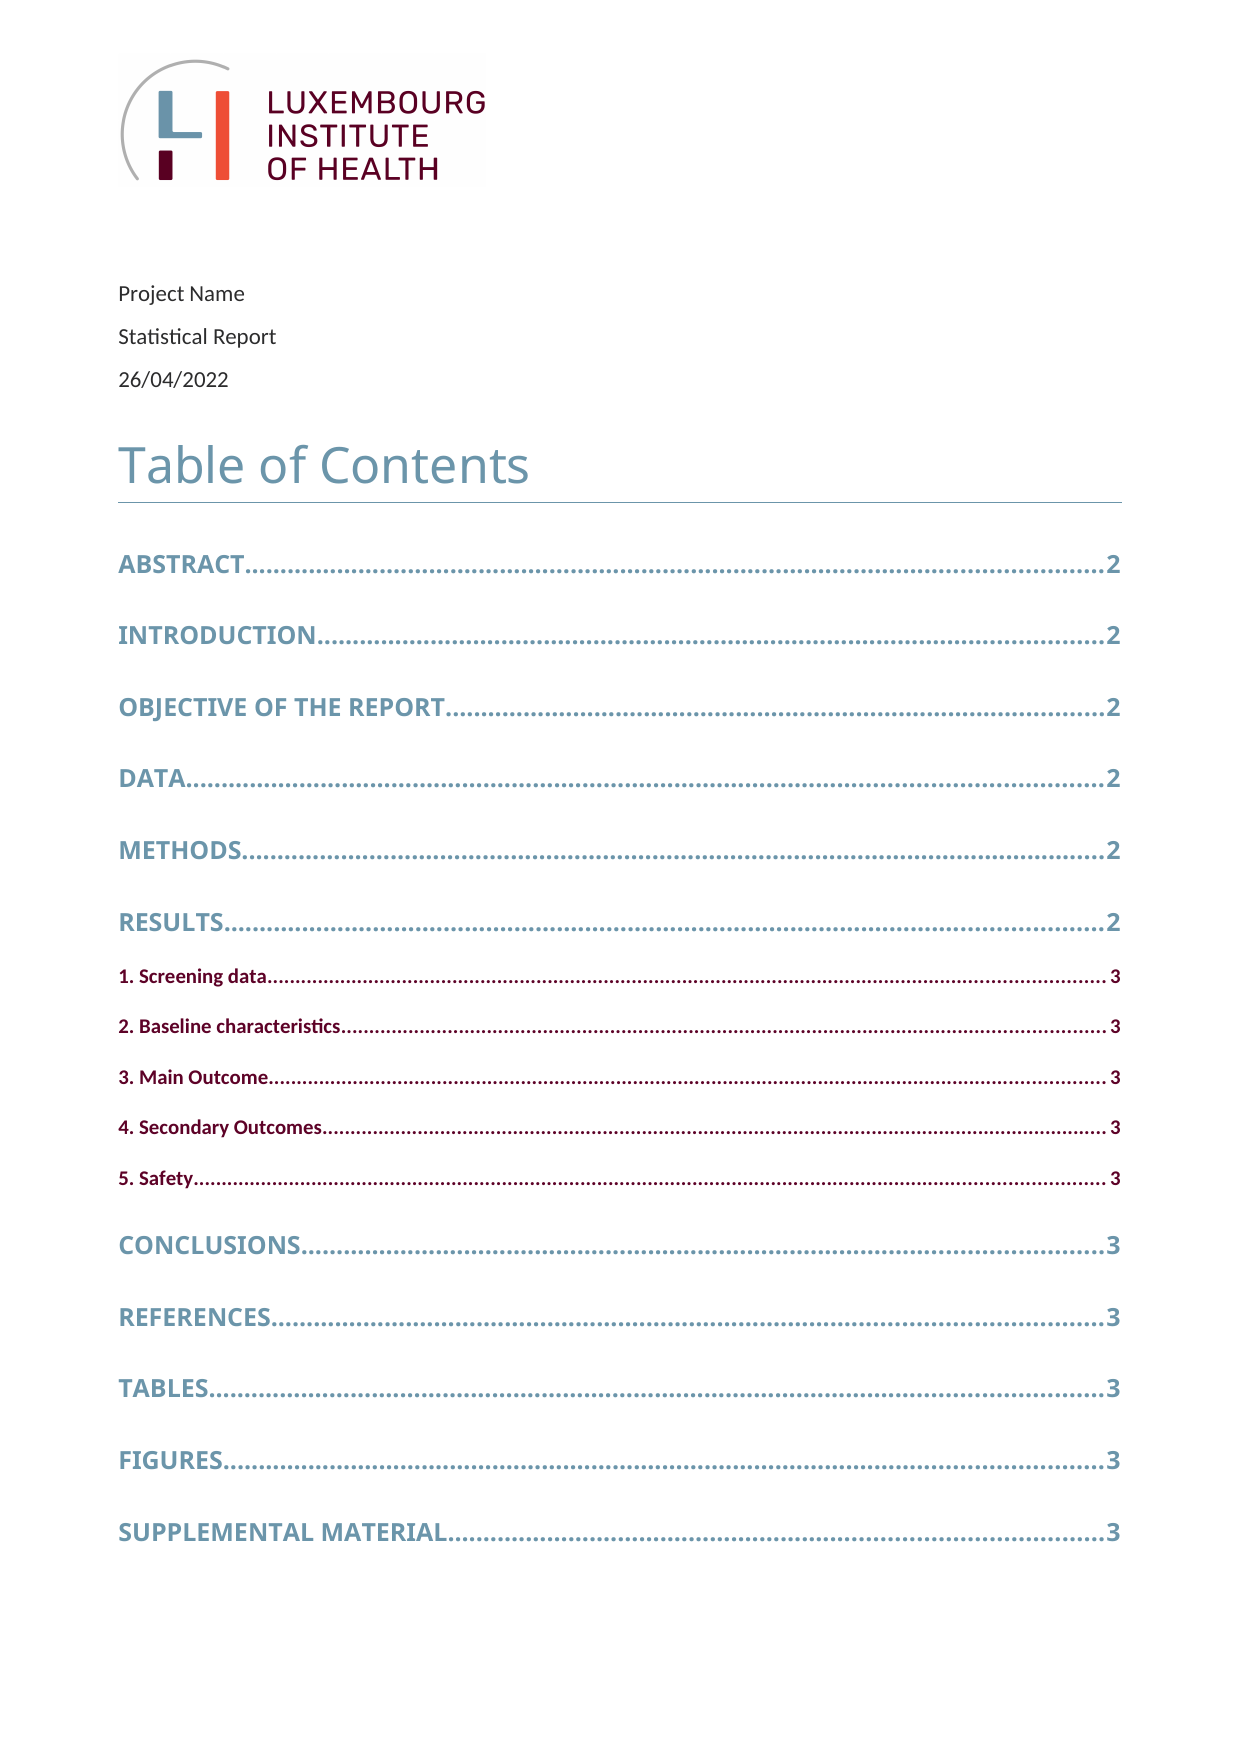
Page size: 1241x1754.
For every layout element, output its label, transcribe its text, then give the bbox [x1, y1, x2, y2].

text 26/04/2022 [118, 365, 1122, 393]
picture [118, 53, 487, 187]
text Project Name [118, 279, 1122, 307]
text Statistical Report [118, 322, 1122, 350]
